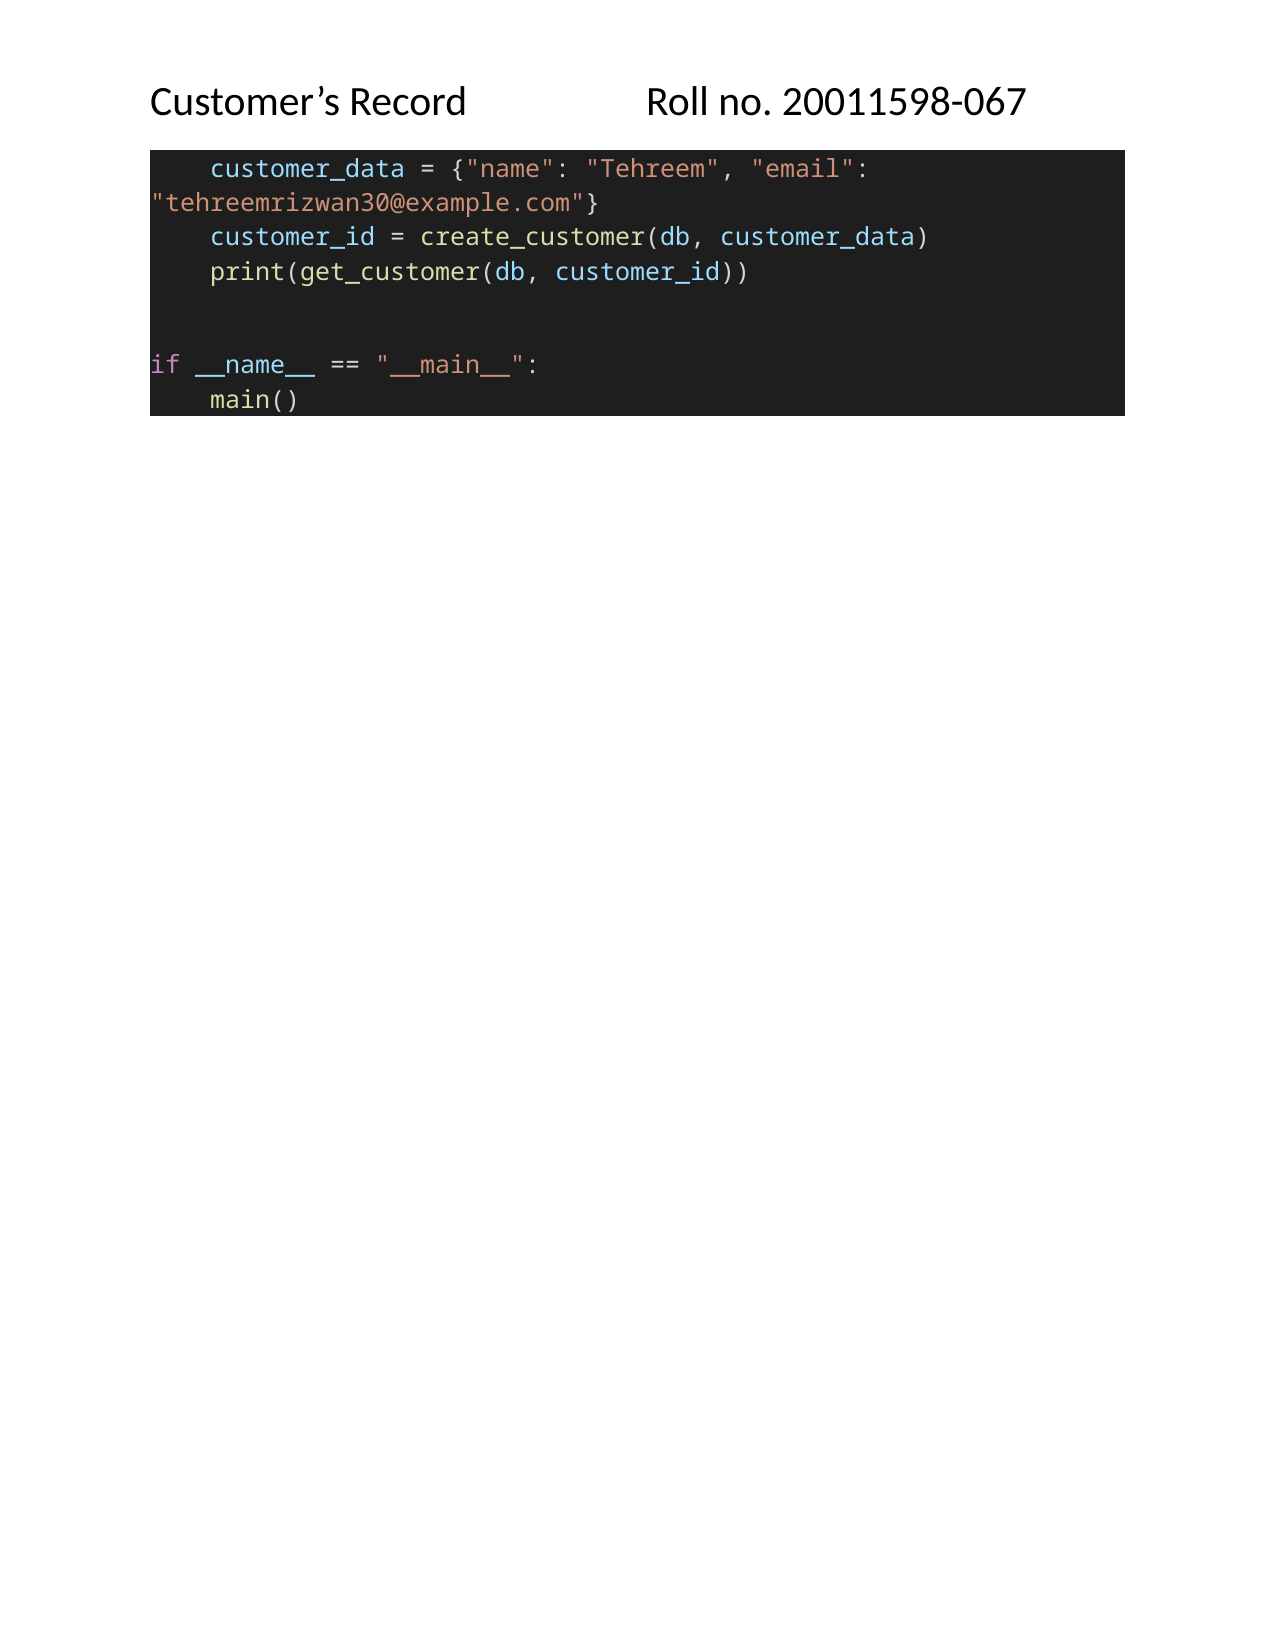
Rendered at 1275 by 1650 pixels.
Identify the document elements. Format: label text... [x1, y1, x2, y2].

text main() [150, 381, 1125, 416]
text print(get_customer(db, customer_id)) [150, 253, 1125, 287]
text if __name__ == "__main__": [150, 347, 1125, 381]
text customer_data = {"name": "Tehreem", "email": "tehreemrizwan30@example.com"} [150, 150, 1125, 219]
text customer_id = create_customer(db, customer_data) [150, 219, 1125, 253]
